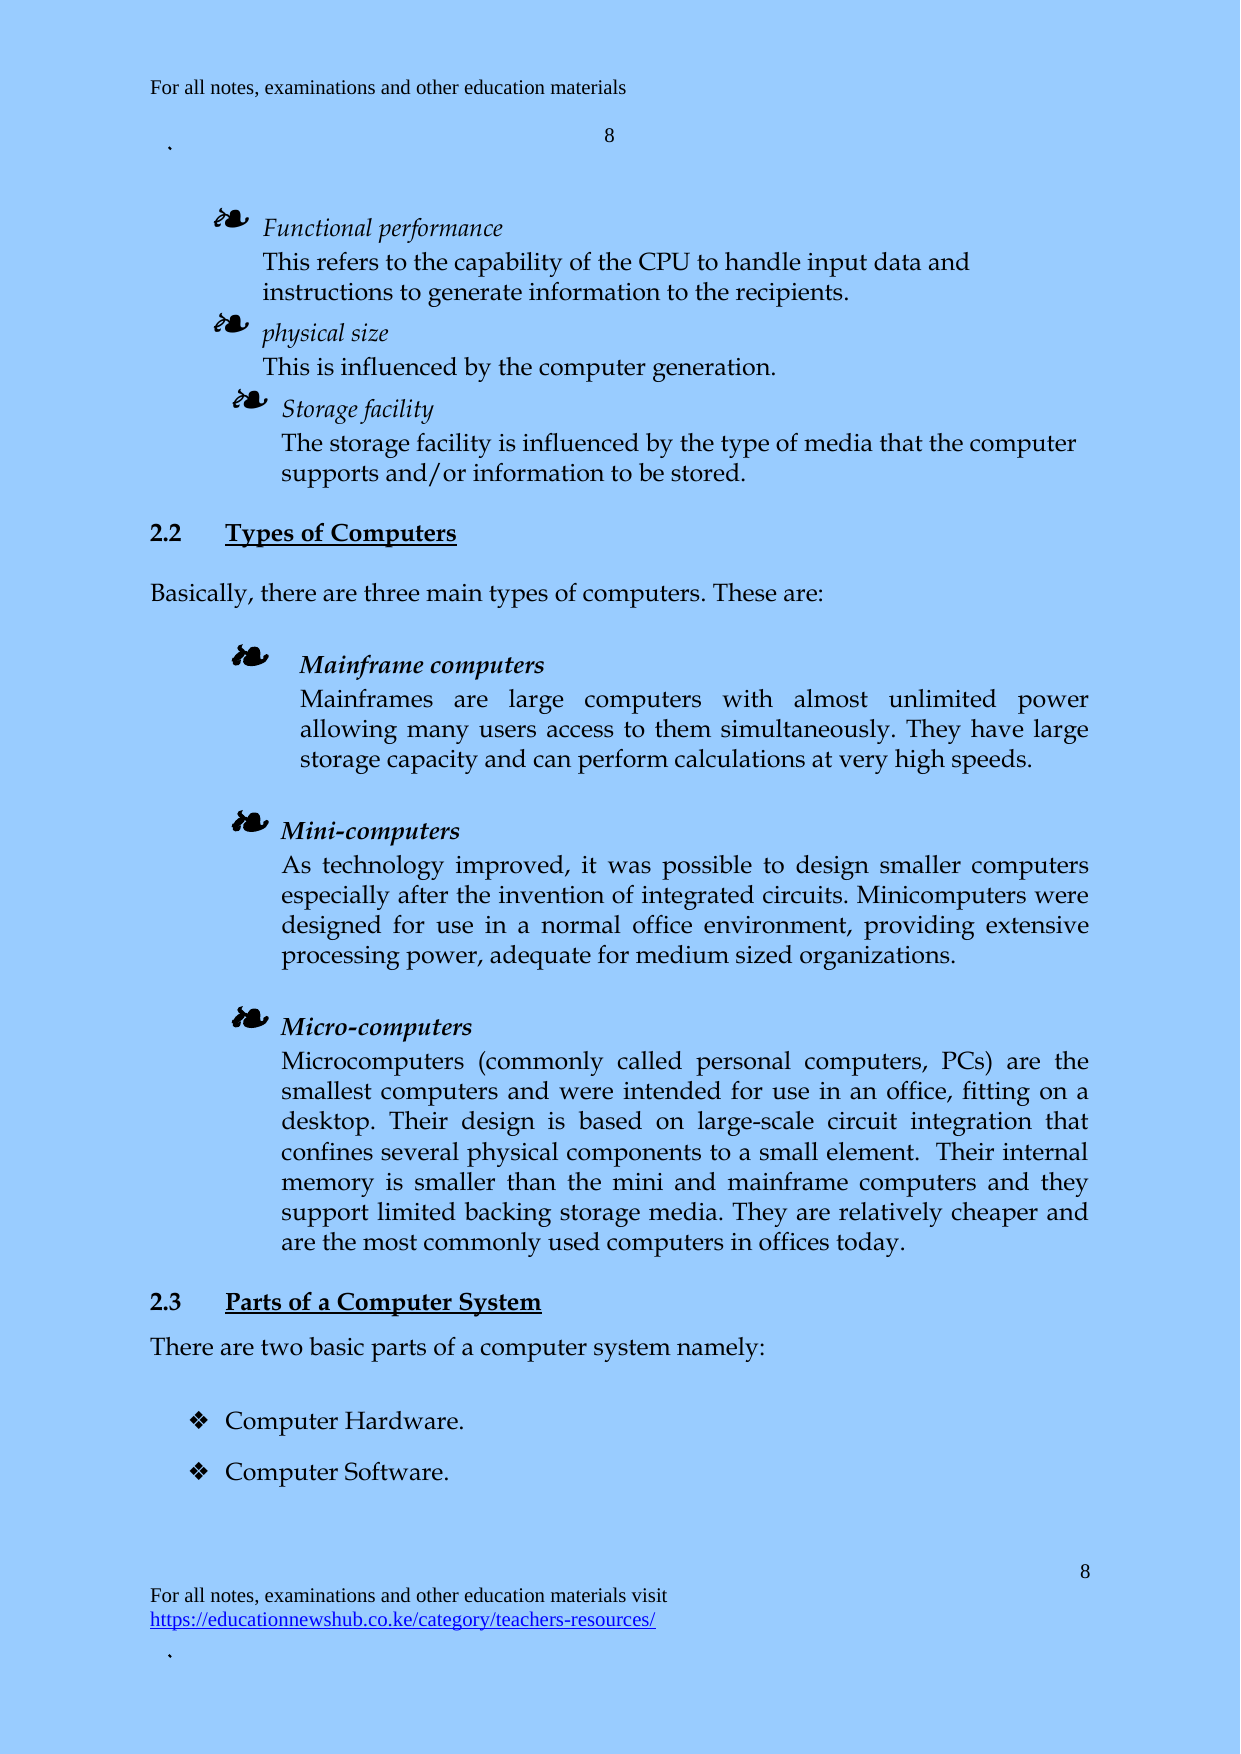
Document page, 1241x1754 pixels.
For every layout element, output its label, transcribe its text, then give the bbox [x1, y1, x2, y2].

text Basically, there are three main types of computers. These are: [150, 579, 1090, 609]
text 2.2 Types of Computers [150, 518, 1090, 549]
text This refers to the capability of the CPU to handle input data and instructions to generate information to the recipients. [262, 247, 1090, 307]
list Computer Hardware. [187, 1393, 1090, 1444]
list Mini-computers [225, 805, 1090, 850]
text Mainframes are large computers with almost unlimited power allowing many users access to them simultaneously. They have large storage capacity and can perform calculations at very high speeds. [300, 684, 1090, 775]
text This is influenced by the computer generation. [262, 353, 1090, 383]
text There are two basic parts of a computer system namely: [150, 1332, 1090, 1362]
subtitle 2.3 Parts of a Computer System [150, 1287, 1090, 1317]
list physical size [206, 307, 1090, 353]
list Functional performance [206, 201, 1090, 247]
text Microcomputers (commonly called personal computers, PCs) are the smallest computers and were intended for use in an office, fitting on a desktop. Their design is based on large-scale circuit integration that confines several physical components to a small element. Their internal memory is smaller than the mini and mainframe computers and they support limited backing storage media. They are relatively cheaper and are the most commonly used computers in offices today. [281, 1046, 1090, 1257]
list Computer Software. [187, 1444, 1090, 1495]
text As technology improved, it was possible to design smaller computers especially after the invention of integrated circuits. Minicomputers were designed for use in a normal office environment, providing extensive processing power, adequate for medium sized organizations. [281, 850, 1090, 971]
text The storage facility is influenced by the type of media that the computer supports and/or information to be stored. [281, 428, 1090, 488]
list Storage facility [225, 383, 1090, 428]
list Mainframe computers [225, 639, 1090, 684]
list Micro-computers [225, 1001, 1090, 1046]
